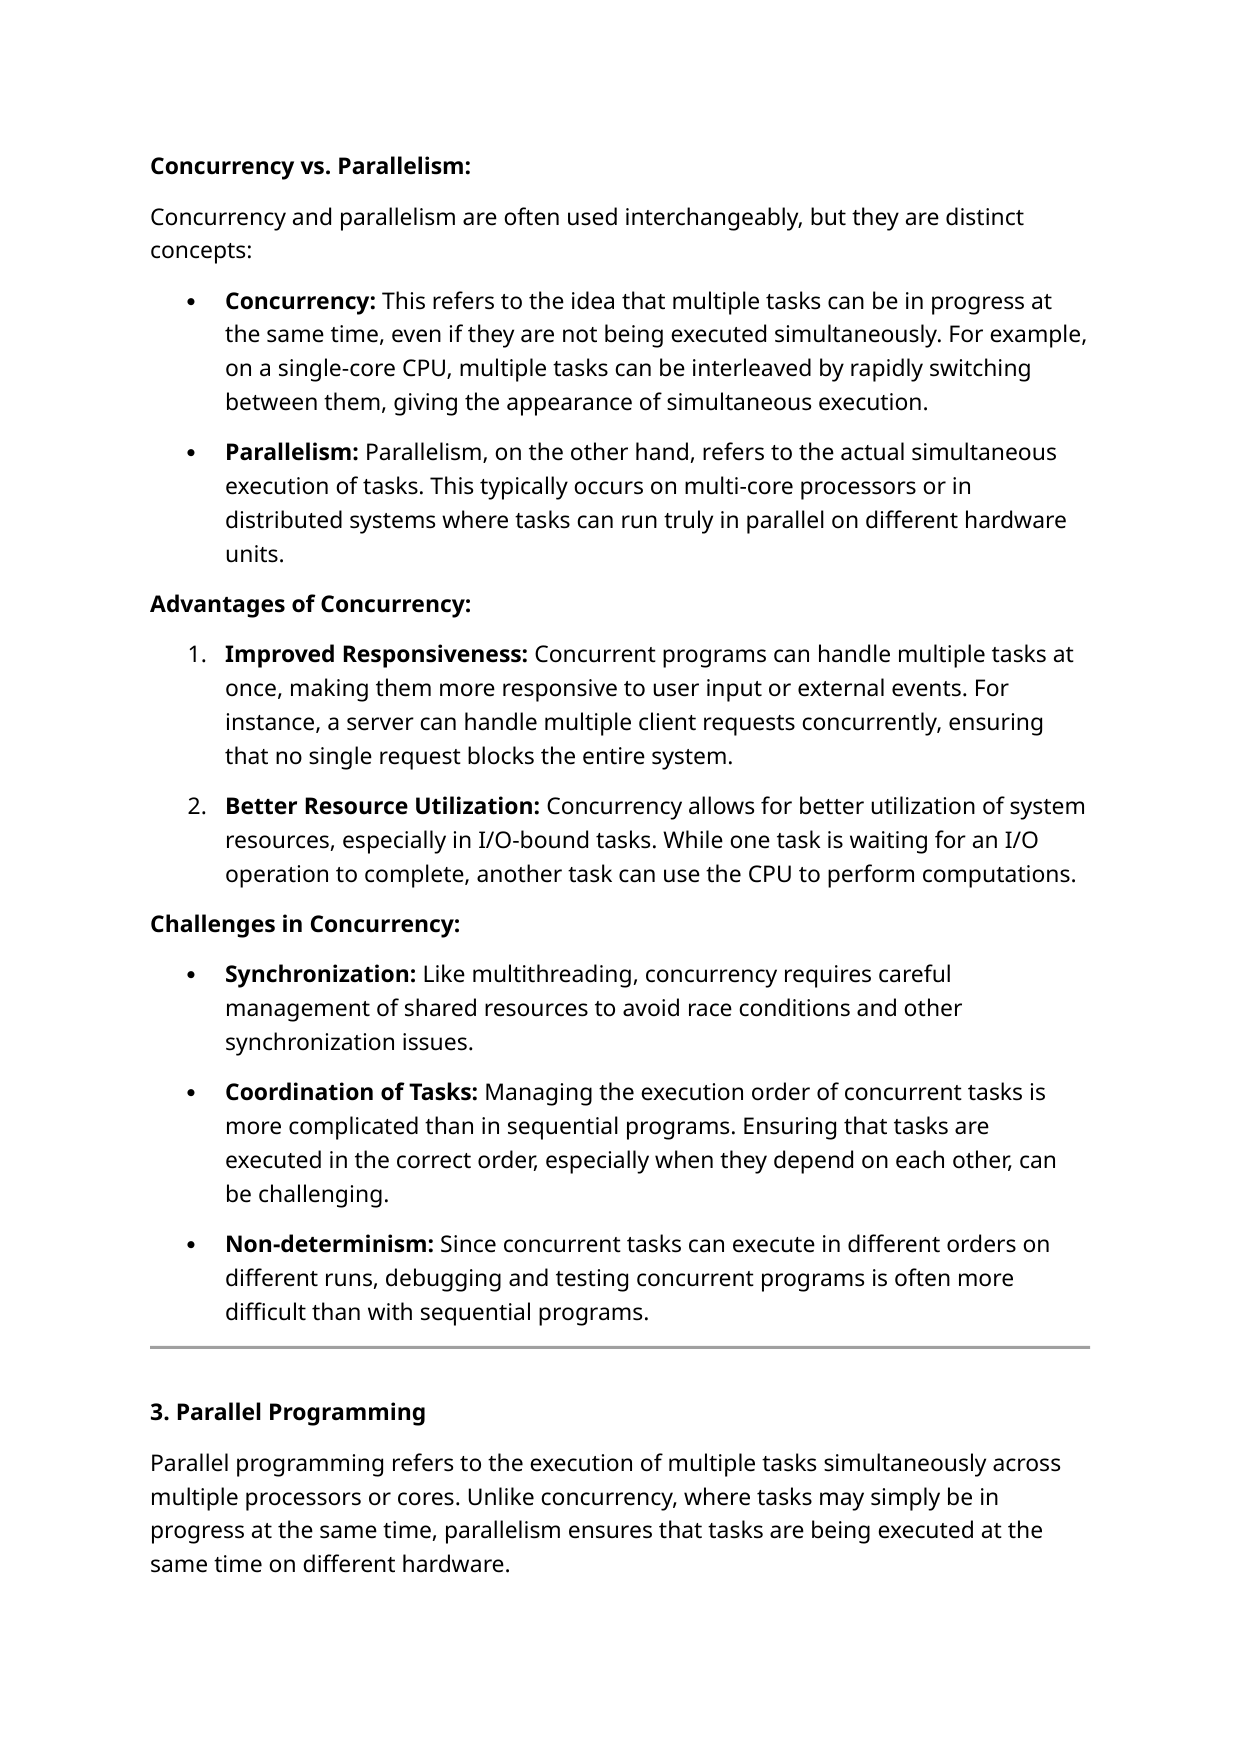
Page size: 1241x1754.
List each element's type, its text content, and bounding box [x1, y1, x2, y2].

text Concurrency vs. Parallelism: [150, 150, 1090, 181]
text Advantages of Concurrency: [150, 588, 1090, 619]
list Synchronization: Like multithreading, concurrency requires careful management of shared resources to avoid race conditions and other synchronization issues. [187, 958, 1090, 1057]
list Non-determinism: Since concurrent tasks can execute in different orders on different runs, debugging and testing concurrent programs is often more difficult than with sequential programs. [187, 1228, 1090, 1327]
list Concurrency: This refers to the idea that multiple tasks can be in progress at the same time, even if they are not being executed simultaneously. For example, on a single-core CPU, multiple tasks can be interleaved by rapidly switching between them, giving the appearance of simultaneous execution. [187, 284, 1090, 417]
list Coordination of Tasks: Managing the execution order of concurrent tasks is more complicated than in sequential programs. Ensuring that tasks are executed in the correct order, especially when they depend on each other, can be challenging. [187, 1076, 1090, 1209]
text Challenges in Concurrency: [150, 908, 1090, 939]
list Better Resource Utilization: Concurrency allows for better utilization of system resources, especially in I/O-bound tasks. While one task is waiting for an I/O operation to complete, another task can use the CPU to perform computations. [187, 790, 1090, 889]
text 3. Parallel Programming [150, 1396, 1090, 1427]
text Concurrency and parallelism are often used interchangeably, but they are distinct concepts: [150, 200, 1090, 265]
text Parallel programming refers to the execution of multiple tasks simultaneously across multiple processors or cores. Unlike concurrency, where tasks may simply be in progress at the same time, parallelism ensures that tasks are being executed at the same time on different hardware. [150, 1447, 1090, 1579]
list Improved Responsiveness: Concurrent programs can handle multiple tasks at once, making them more responsive to user input or external events. For instance, a server can handle multiple client requests concurrently, ensuring that no single request blocks the entire system. [187, 638, 1090, 771]
list Parallelism: Parallelism, on the other hand, refers to the actual simultaneous execution of tasks. This typically occurs on multi-core processors or in distributed systems where tasks can run truly in parallel on different hardware units. [187, 436, 1090, 569]
